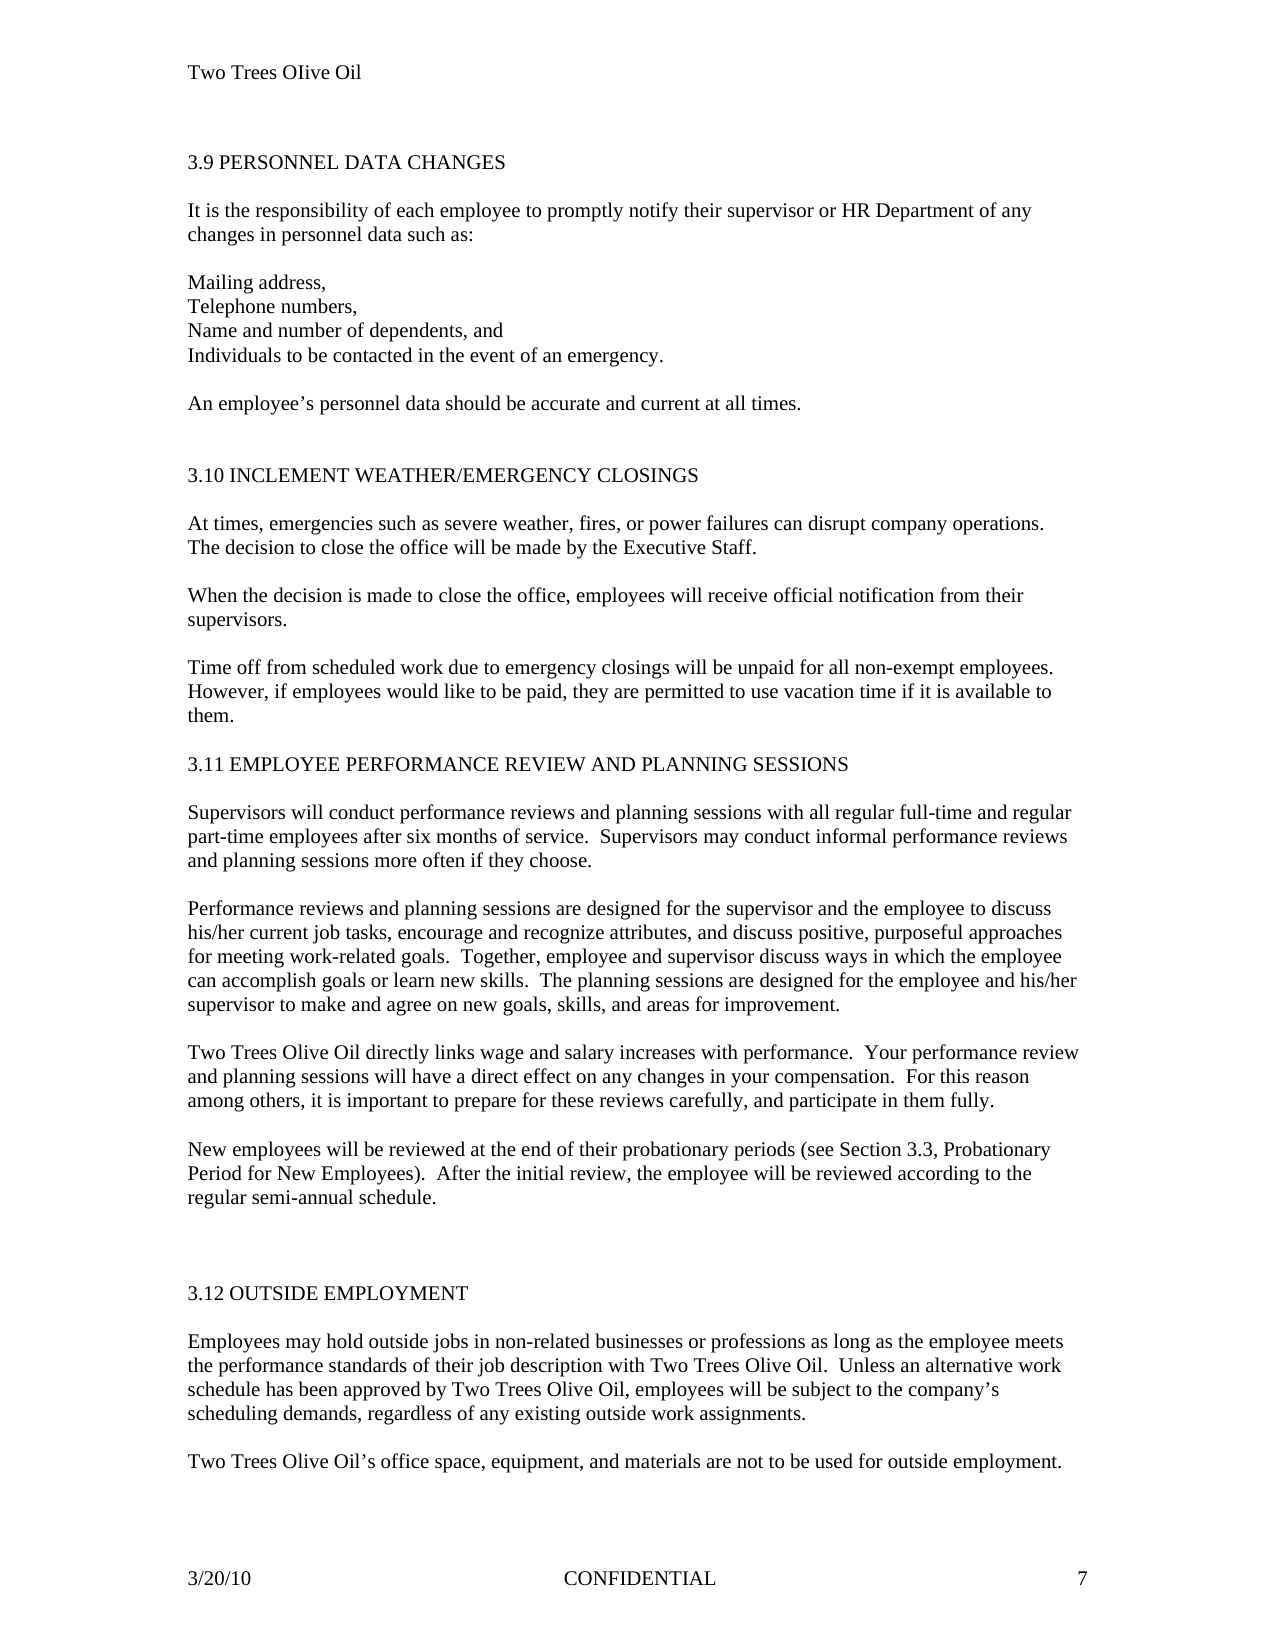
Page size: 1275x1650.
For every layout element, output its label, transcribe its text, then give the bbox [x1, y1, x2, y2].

text Two Trees Olive Oil directly links wage and salary increases with performance. Your performance review and planning sessions will have a direct effect on any changes in your compensation. For this reason among others, it is important to prepare for these reviews carefully, and participate in them fully. [187, 1040, 1087, 1112]
text Performance reviews and planning sessions are designed for the supervisor and the employee to discuss his/her current job tasks, encourage and recognize attributes, and discuss positive, purposeful approaches for meeting work-related goals. Together, employee and supervisor discuss ways in which the employee can accomplish goals or learn new skills. The planning sessions are designed for the employee and his/her supervisor to make and agree on new goals, skills, and areas for improvement. [187, 896, 1087, 1016]
text Name and number of dependents, and [187, 318, 1087, 342]
text At times, emergencies such as severe weather, fires, or power failures can disrupt company operations. The decision to close the office will be made by the Executive Staff. [187, 511, 1087, 559]
text New employees will be reviewed at the end of their probationary periods (see Section 3.3, Probationary Period for New Employees). After the initial review, the employee will be reviewed according to the regular semi-annual schedule. [187, 1137, 1087, 1209]
text 3.11 EMPLOYEE PERFORMANCE REVIEW AND PLANNING SESSIONS [187, 752, 1087, 776]
text 3.12 OUTSIDE EMPLOYMENT [187, 1281, 1087, 1305]
text Supervisors will conduct performance reviews and planning sessions with all regular full-time and regular part-time employees after six months of service. Supervisors may conduct informal performance reviews and planning sessions more often if they choose. [187, 800, 1087, 872]
text Telephone numbers, [187, 294, 1087, 318]
text An employee’s personnel data should be accurate and current at all times. [187, 391, 1087, 415]
text 3.9 PERSONNEL DATA CHANGES [187, 150, 1087, 174]
text Two Trees Olive Oil’s office space, equipment, and materials are not to be used for outside employment. [187, 1449, 1087, 1473]
text Time off from scheduled work due to emergency closings will be unpaid for all non-exempt employees. However, if employees would like to be paid, they are permitted to use vacation time if it is available to them. [187, 655, 1087, 727]
text 3.10 INCLEMENT WEATHER/EMERGENCY CLOSINGS [187, 463, 1087, 487]
text Mailing address, [187, 270, 1087, 294]
text Employees may hold outside jobs in non-related businesses or professions as long as the employee meets the performance standards of their job description with Two Trees Olive Oil. Unless an alternative work schedule has been approved by Two Trees Olive Oil, employees will be subject to the company’s scheduling demands, regardless of any existing outside work assignments. [187, 1329, 1087, 1425]
text When the decision is made to close the office, employees will receive official notification from their supervisors. [187, 583, 1087, 631]
text It is the responsibility of each employee to promptly notify their supervisor or HR Department of any changes in personnel data such as: [187, 198, 1087, 246]
text Individuals to be contacted in the event of an emergency. [187, 342, 1087, 367]
